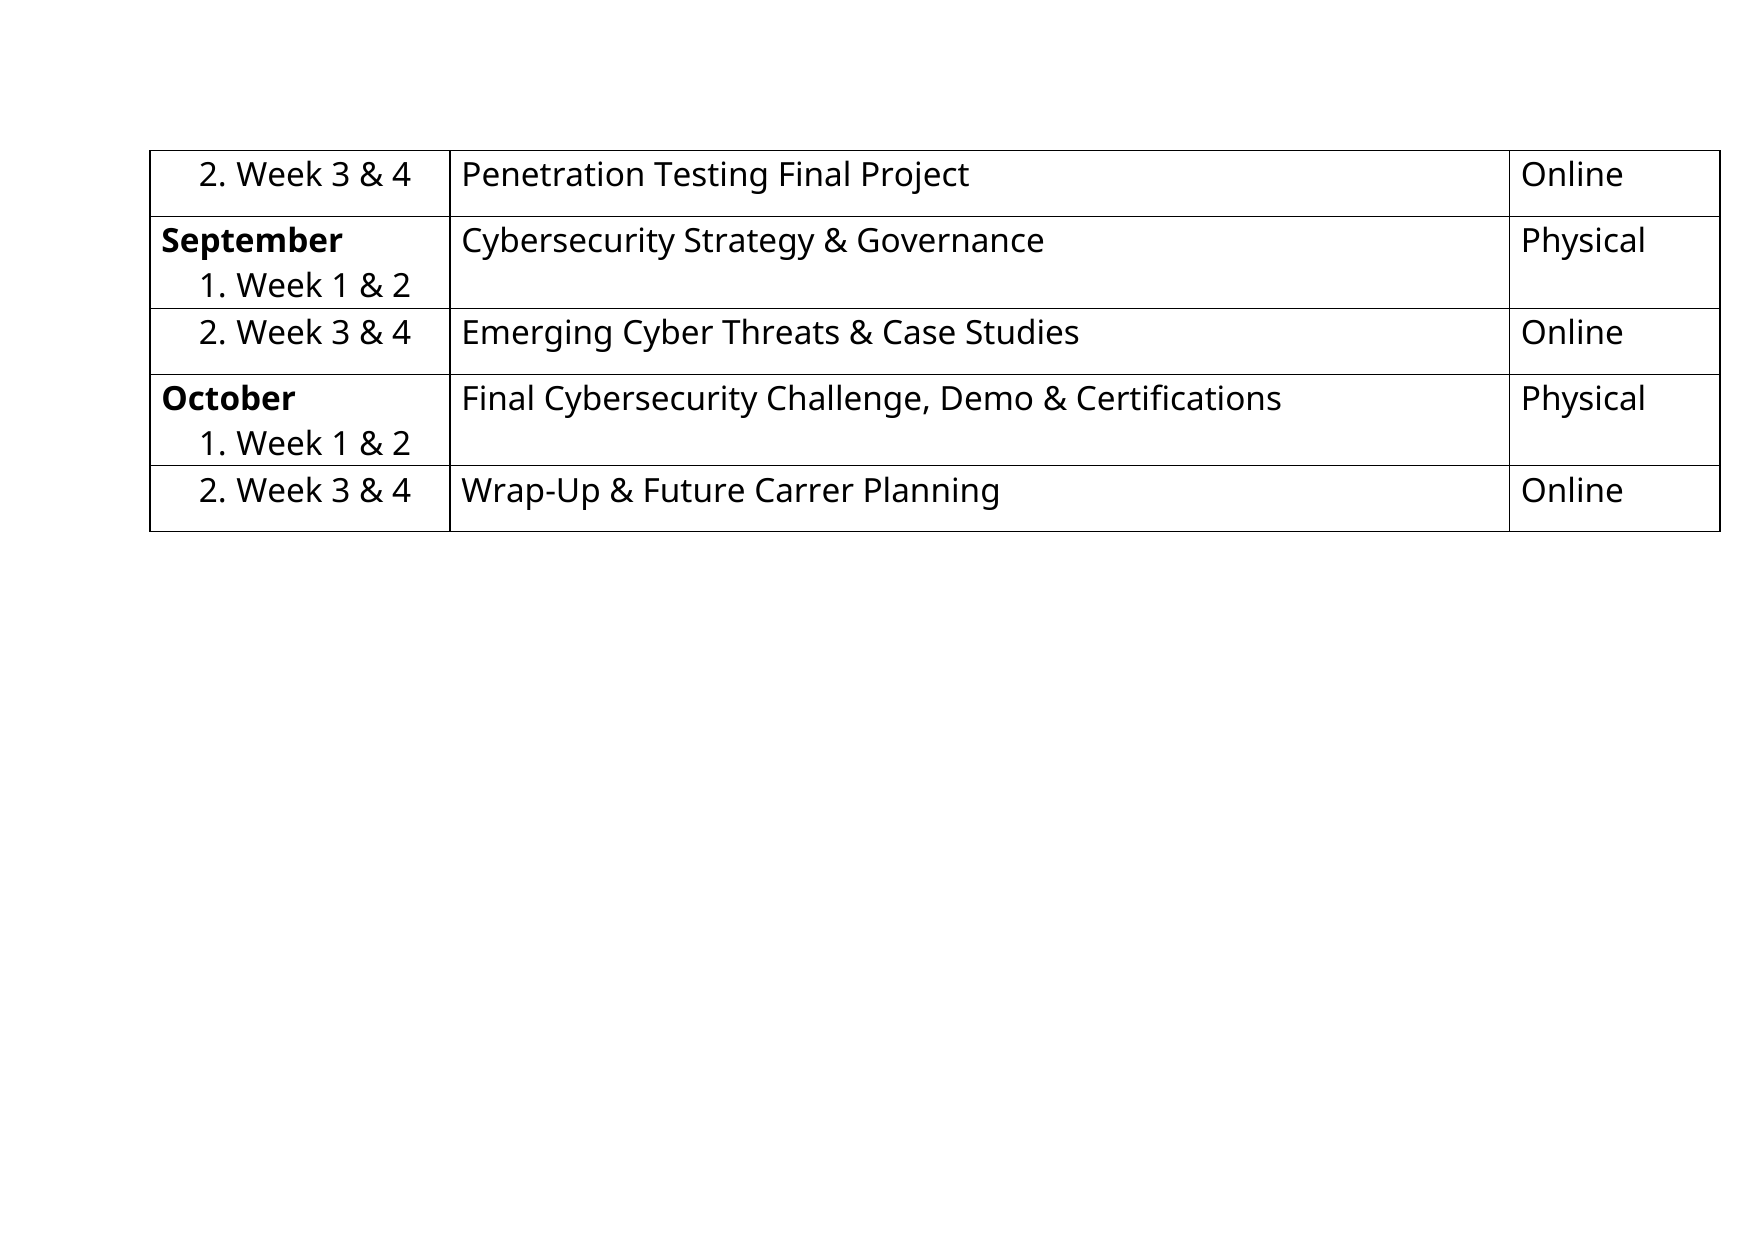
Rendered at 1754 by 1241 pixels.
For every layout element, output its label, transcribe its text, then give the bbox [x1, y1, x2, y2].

table_cell Emerging Cyber Threats & Case Studies [451, 309, 1509, 373]
table_cell Cybersecurity Strategy & Governance [451, 217, 1509, 308]
table_cell October Week 1 & 2 [151, 375, 449, 465]
table_cell Wrap-Up & Future Carrer Planning [451, 466, 1509, 531]
table_cell Online [1510, 309, 1719, 373]
table_cell Final Cybersecurity Challenge, Demo & Certifications [451, 375, 1509, 465]
table_cell Physical [1510, 375, 1719, 465]
table_cell Online [1510, 466, 1719, 531]
table_cell September Week 1 & 2 [151, 217, 449, 308]
table_cell Penetration Testing Final Project [451, 151, 1509, 216]
table_cell Week 3 & 4 [151, 309, 449, 373]
table_cell Physical [1510, 217, 1719, 308]
table_cell Week 3 & 4 [151, 466, 449, 531]
table_cell Week 3 & 4 [151, 151, 449, 216]
table_cell Online [1510, 151, 1719, 216]
